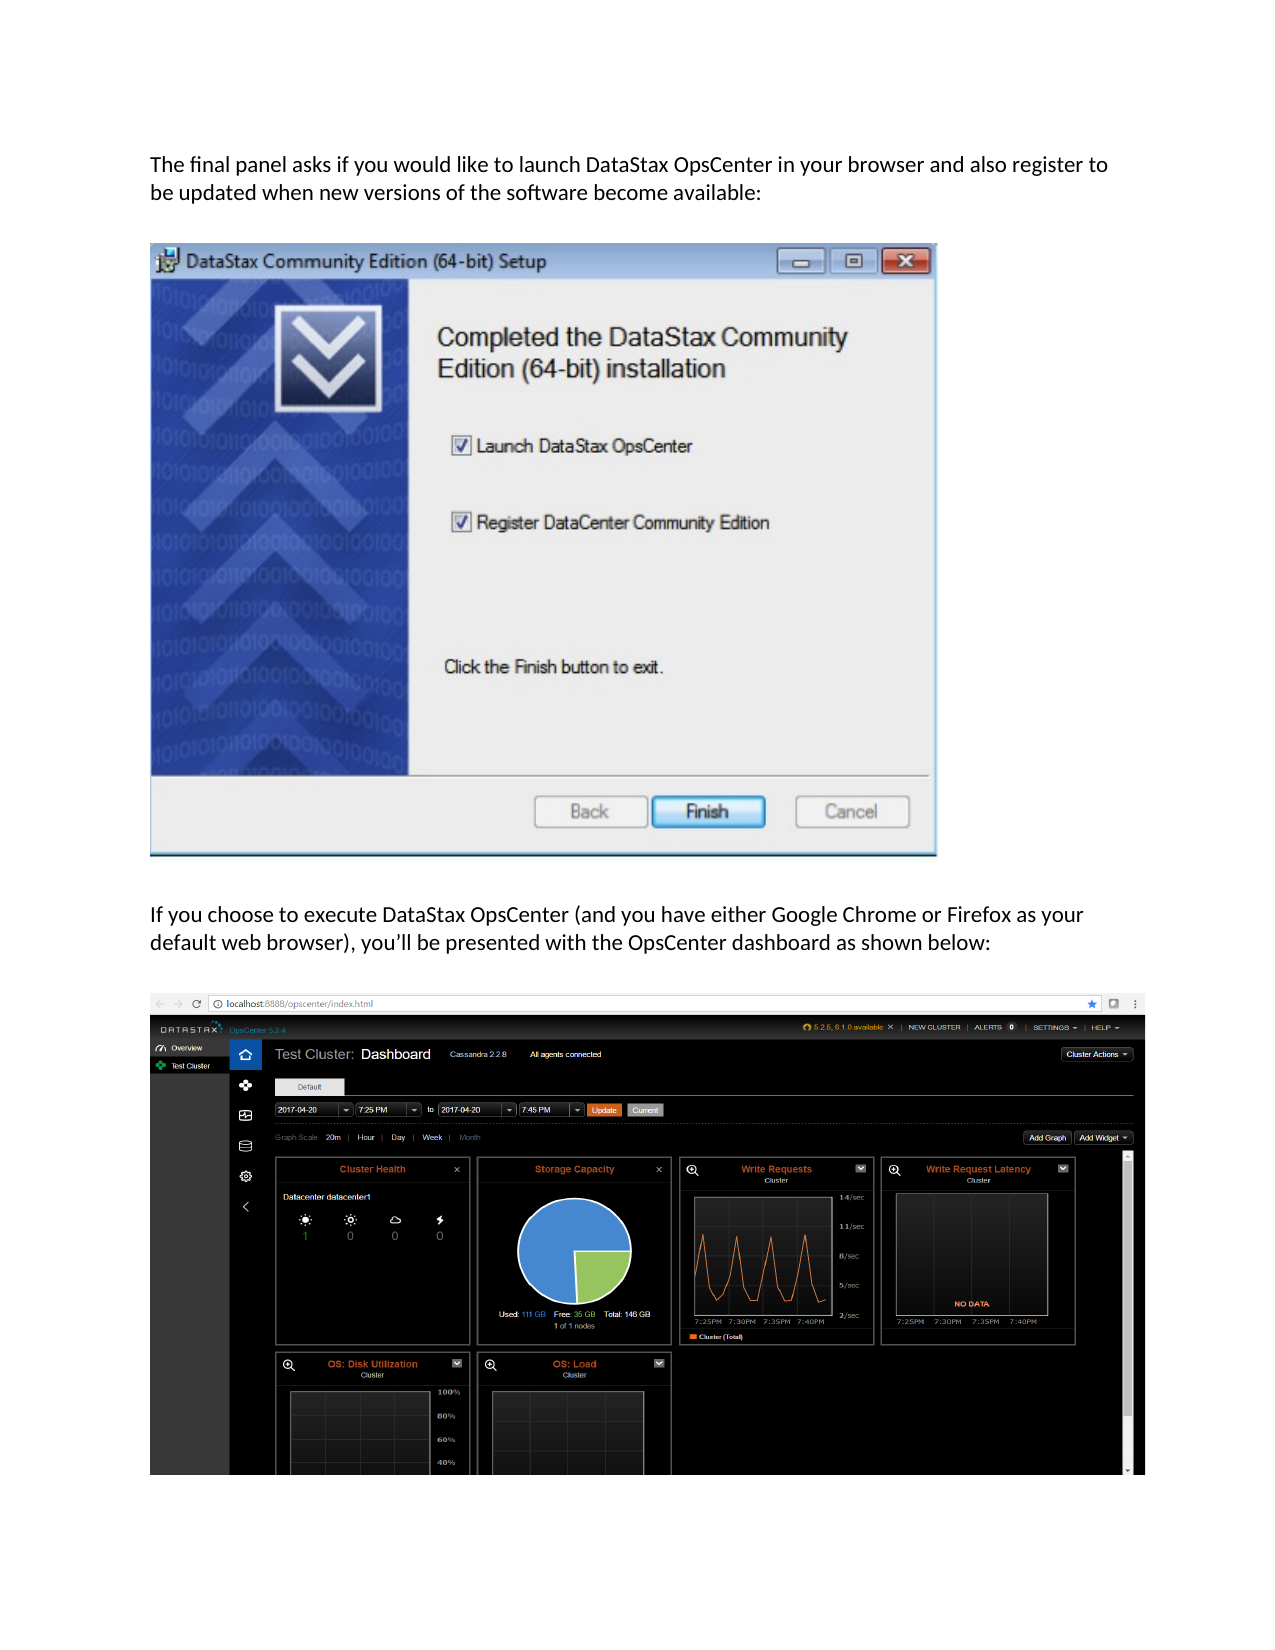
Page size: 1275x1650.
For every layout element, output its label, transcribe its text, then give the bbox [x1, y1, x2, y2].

text The final panel asks if you would like to launch DataStax OpsCenter in your browser and also register to be updated when new versions of the software become available: [150, 150, 1125, 206]
picture [150, 243, 938, 863]
picture [150, 993, 1146, 1475]
text If you choose to execute DataStax OpsCenter (and you have either Google Chrome or Firefox as your default web browser), you’ll be presented with the OpsCenter dashboard as shown below: [150, 900, 1125, 956]
